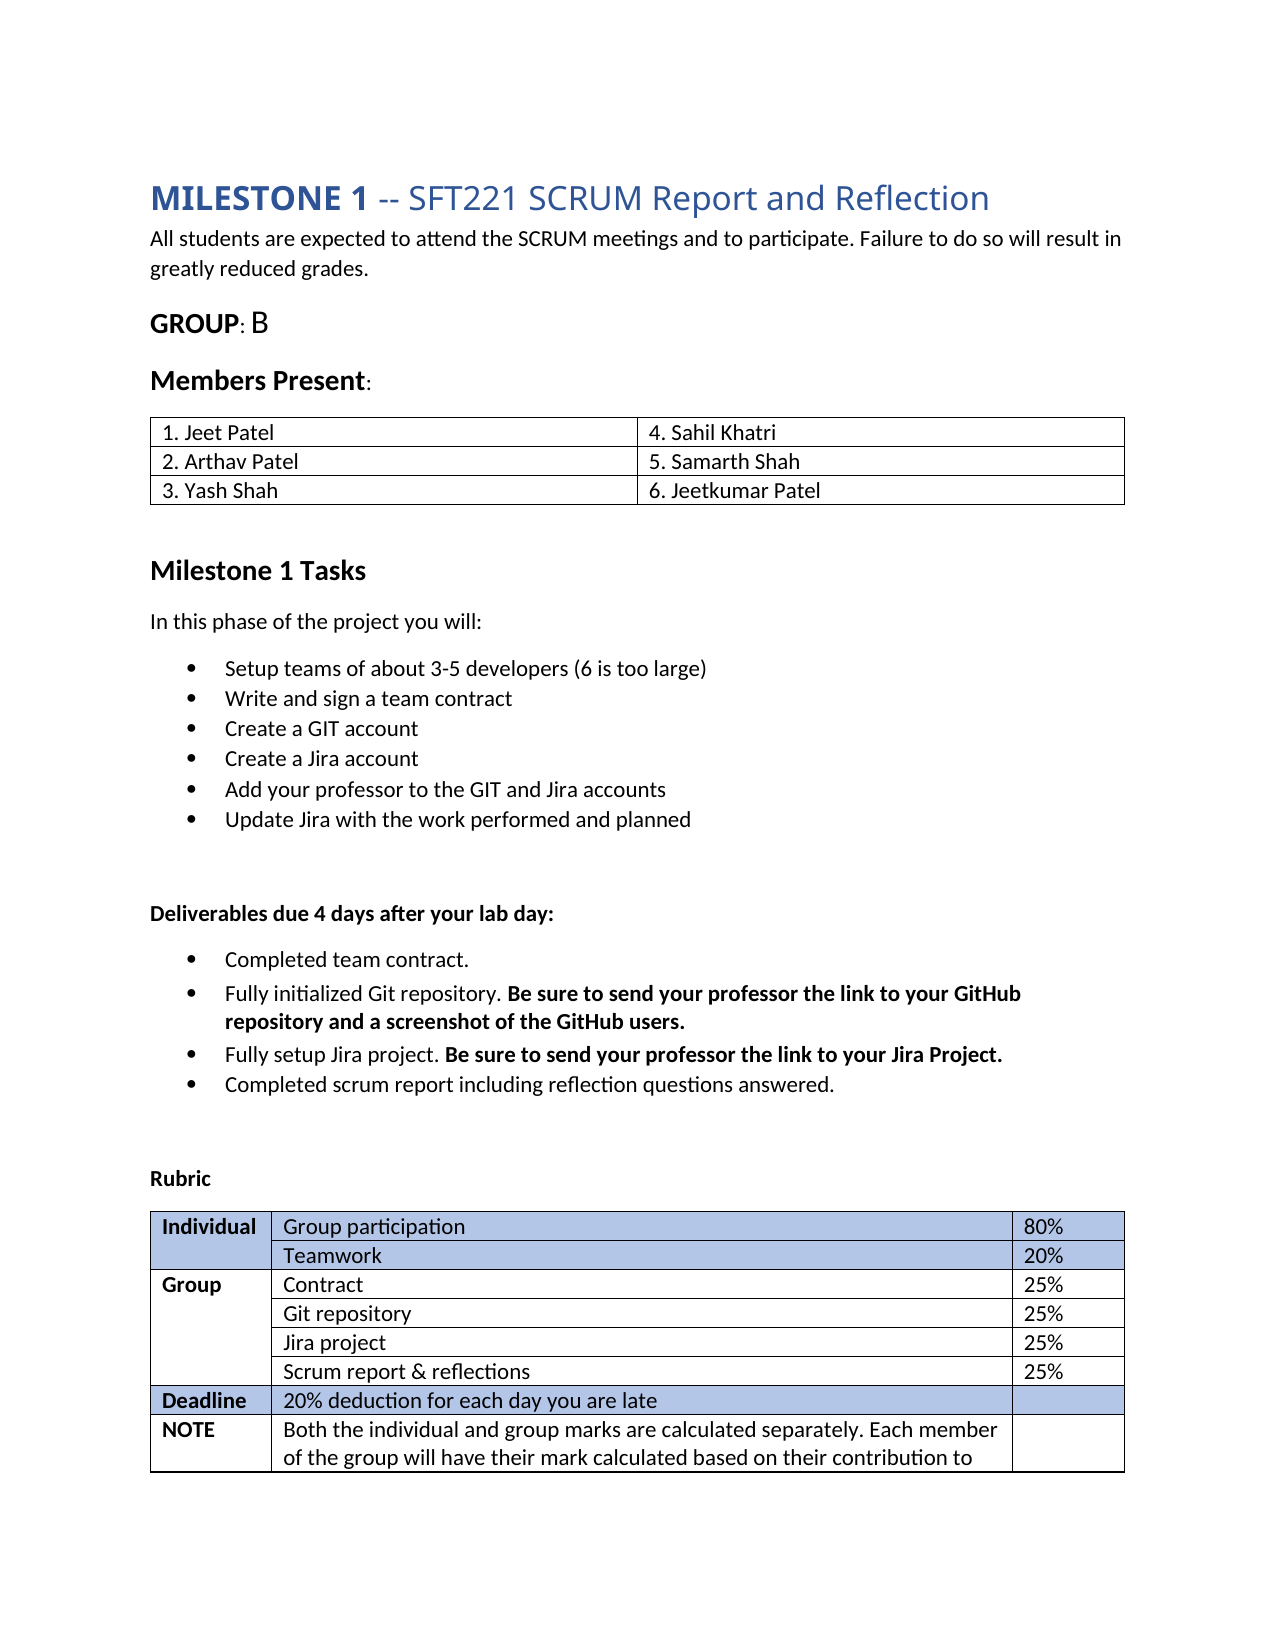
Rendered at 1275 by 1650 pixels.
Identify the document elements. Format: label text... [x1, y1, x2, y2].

subtitle MILESTONE 1 -- SFT221 SCRUM Report and Reflection [150, 175, 1125, 220]
table_cell Group [151, 1270, 271, 1385]
table_header 4. Sahil Khatri [638, 418, 1124, 446]
list Fully setup Jira project. Be sure to send your professor the link to your Jira Project. [187, 1040, 1125, 1068]
table_header Group participation [272, 1212, 1012, 1240]
list Update Jira with the work performed and planned [187, 805, 1125, 833]
table_cell Contract [272, 1270, 1012, 1298]
table_cell [1013, 1386, 1124, 1414]
table_cell 25% [1013, 1357, 1124, 1385]
list Fully initialized Git repository. Be sure to send your professor the link to your GitHub repository and a screenshot of the GitHub users. [187, 979, 1125, 1035]
text All students are expected to attend the SCRUM meetings and to participate. Failure to do so will result in greatly reduced grades. [150, 224, 1125, 282]
table_header Individual [151, 1212, 271, 1269]
text Members Present: [150, 362, 1125, 397]
table_cell Scrum report & reflections [272, 1357, 1012, 1385]
list Write and sign a team contract [187, 684, 1125, 712]
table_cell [272, 1415, 1012, 1471]
table_cell 25% [1013, 1299, 1124, 1327]
text Milestone 1 Tasks [150, 552, 1125, 587]
list Create a GIT account [187, 714, 1125, 742]
text Deliverables due 4 days after your lab day: [150, 899, 1125, 927]
table_cell NOTE [151, 1415, 271, 1471]
list Create a Jira account [187, 744, 1125, 772]
table_cell 20% [1013, 1241, 1124, 1269]
list Completed team contract. [187, 946, 1125, 973]
text Rubric [150, 1164, 1125, 1192]
list Setup teams of about 3-5 developers (6 is too large) [187, 654, 1125, 682]
table_header 80% [1013, 1212, 1124, 1240]
table_cell [1013, 1415, 1124, 1471]
table_cell 5. Samarth Shah [638, 447, 1124, 475]
table_header 1. Jeet Patel [151, 418, 637, 446]
table_cell Jira project [272, 1328, 1012, 1356]
table_cell 2. Arthav Patel [151, 447, 637, 475]
table_cell Teamwork [272, 1241, 1012, 1269]
table_cell Git repository [272, 1299, 1012, 1327]
table_cell 3. Yash Shah [151, 476, 637, 504]
table_cell 25% [1013, 1328, 1124, 1356]
list Completed scrum report including reflection questions answered. [187, 1070, 1125, 1098]
table_cell 20% deduction for each day you are late [272, 1386, 1012, 1414]
table_cell Deadline [151, 1386, 271, 1414]
list Add your professor to the GIT and Jira accounts [187, 775, 1125, 803]
table_cell 6. Jeetkumar Patel [638, 476, 1124, 504]
text In this phase of the project you will: [150, 607, 1125, 635]
text GROUP: B [150, 301, 1125, 342]
table_cell 25% [1013, 1270, 1124, 1298]
